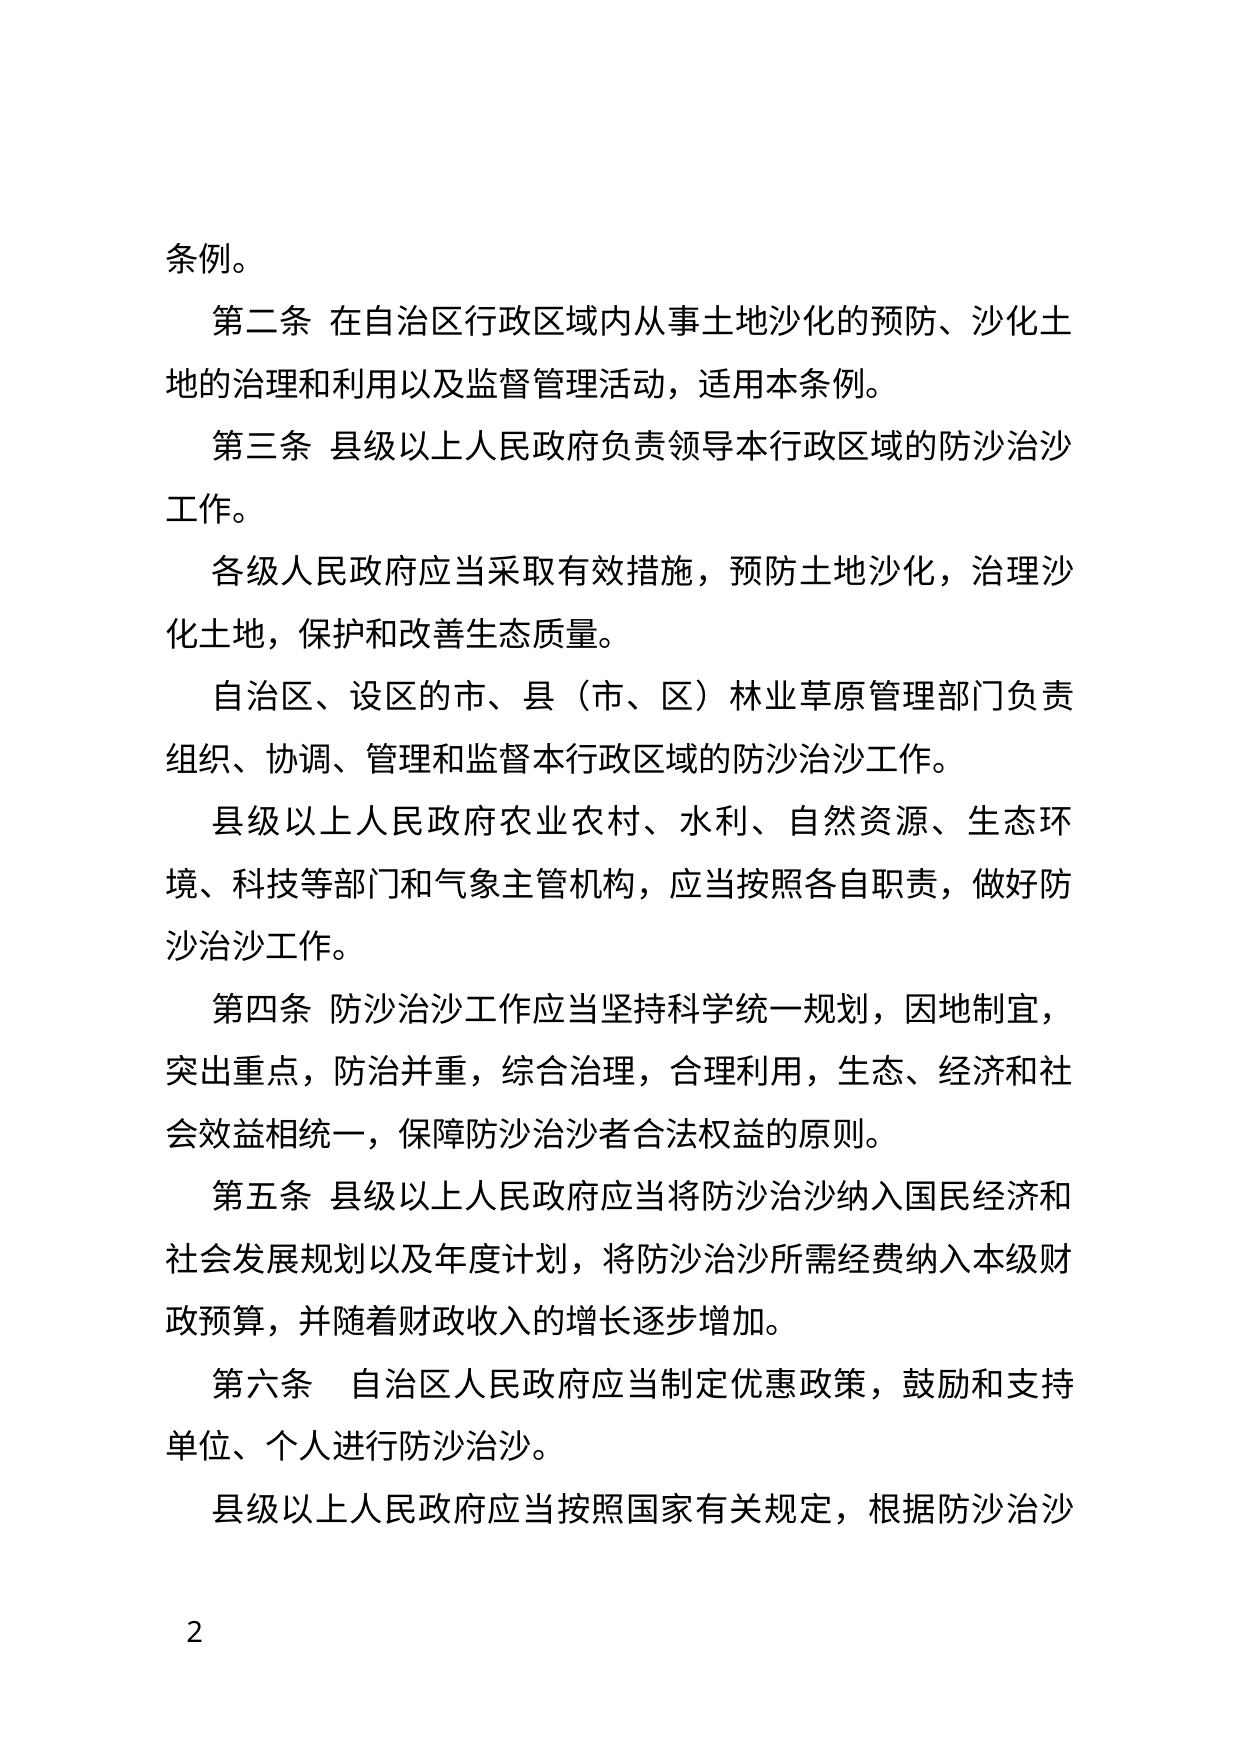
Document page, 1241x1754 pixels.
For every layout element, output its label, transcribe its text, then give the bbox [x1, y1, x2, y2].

text 第四条 防沙治沙工作应当坚持科学统一规划，因地制宜，突出重点，防治并重，综合治理，合理利用，生态、经济和社会效益相统一，保障防沙治沙者合法权益的原则。 [165, 971, 1075, 1158]
text 第五条 县级以上人民政府应当将防沙治沙纳入国民经济和社会发展规划以及年度计划，将防沙治沙所需经费纳入本级财政预算，并随着财政收入的增长逐步增加。 [165, 1158, 1075, 1346]
text 县级以上人民政府农业农村、水利、自然资源、生态环境、科技等部门和气象主管机构，应当按照各自职责，做好防沙治沙工作。 [165, 783, 1075, 971]
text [165, 221, 1075, 283]
text 第三条 县级以上人民政府负责领导本行政区域的防沙治沙工作。 [165, 408, 1075, 533]
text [165, 1471, 1075, 1533]
text 第二条 在自治区行政区域内从事土地沙化的预防、沙化土地的治理和利用以及监督管理活动，适用本条例。 [165, 283, 1075, 408]
text 各级人民政府应当采取有效措施，预防土地沙化，治理沙化土地，保护和改善生态质量。 [165, 533, 1075, 658]
text 自治区、设区的市、县（市、区）林业草原管理部门负责组织、协调、管理和监督本行政区域的防沙治沙工作。 [165, 658, 1075, 783]
text 第六条 自治区人民政府应当制定优惠政策，鼓励和支持单位、个人进行防沙治沙。 [165, 1346, 1075, 1471]
